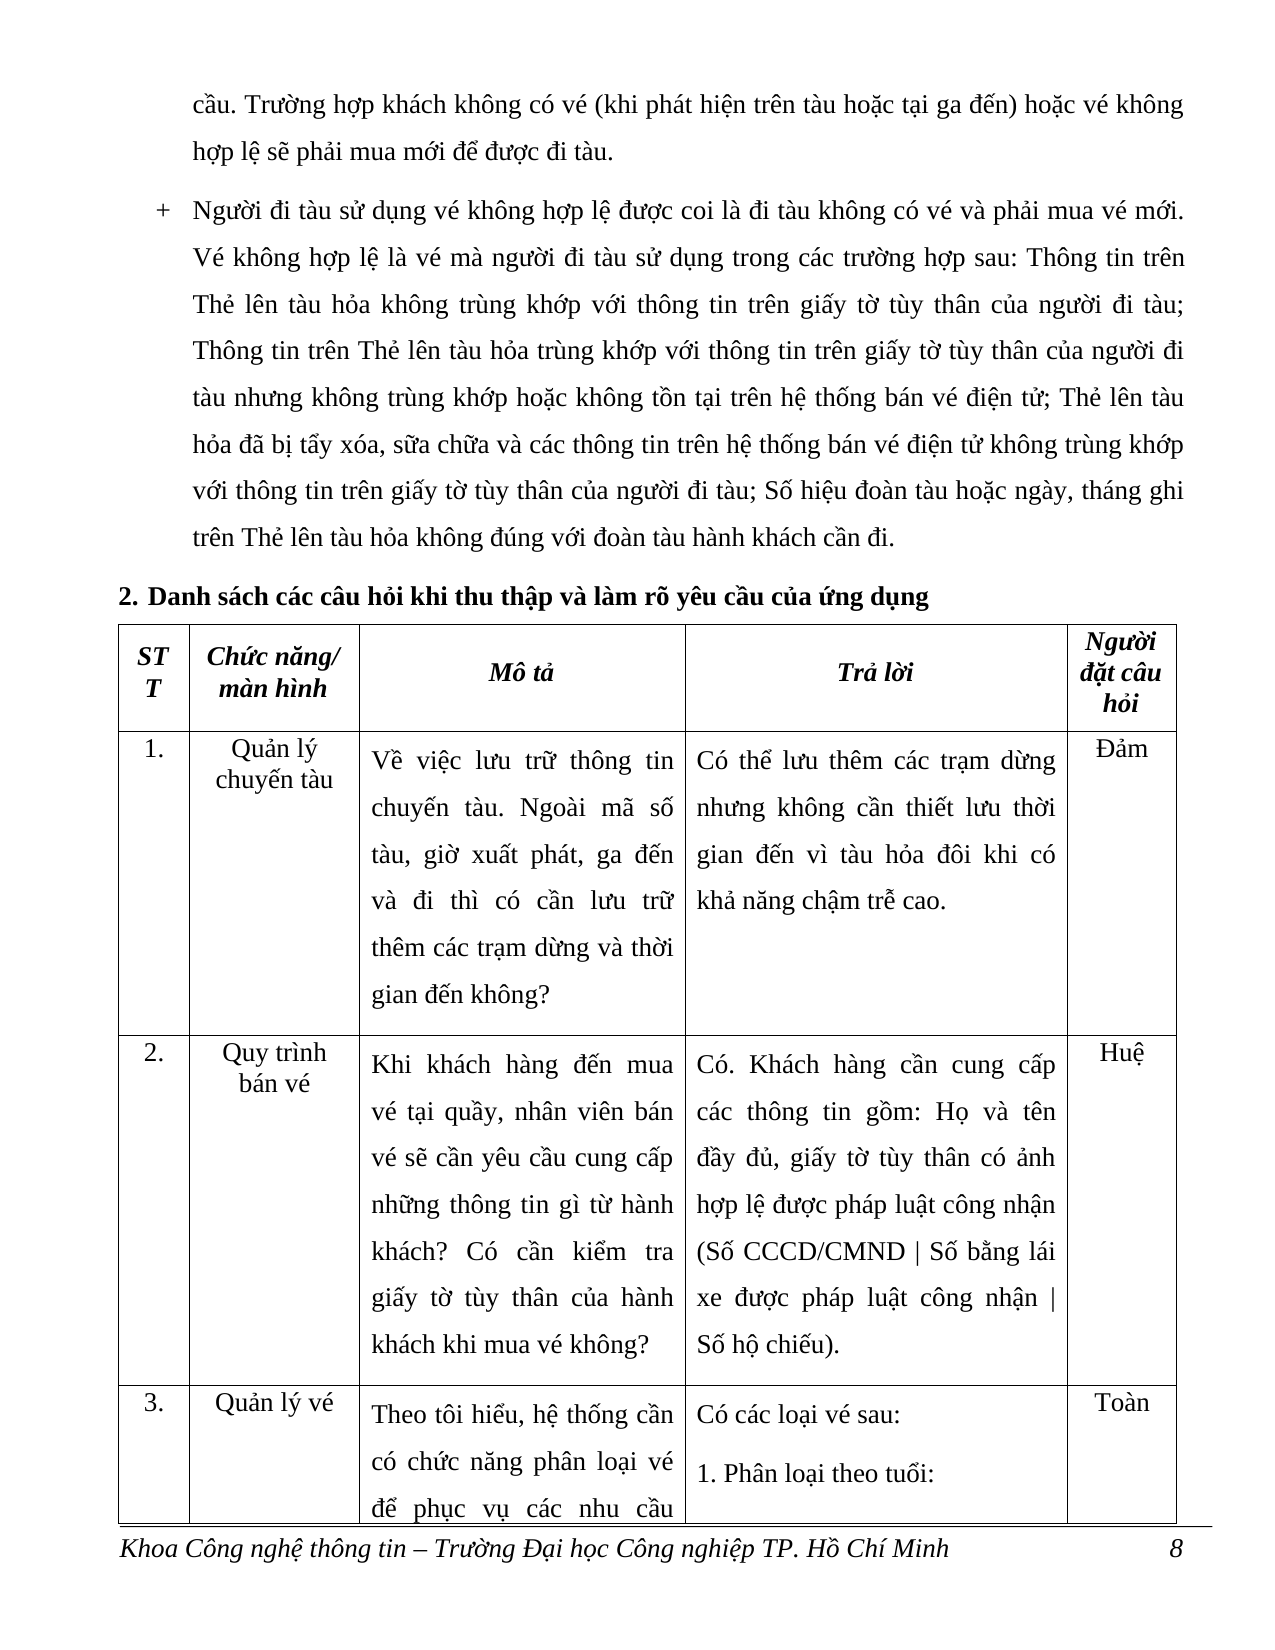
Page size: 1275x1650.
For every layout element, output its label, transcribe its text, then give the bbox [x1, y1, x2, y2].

table_cell Đảm [1068, 732, 1176, 1034]
table_cell Có. Khách hàng cần cung cấp các thông tin gồm: Họ và tên đầy đủ, giấy tờ tùy thân có ảnh hợp lệ được pháp luật công nhận (Số CCCD/CMND | Số bằng lái xe được pháp luật công nhận | Số hộ chiếu). [686, 1036, 1067, 1385]
table_cell Khi khách hàng đến mua vé tại quầy, nhân viên bán vé sẽ cần yêu cầu cung cấp những thông tin gì từ hành khách? Có cần kiểm tra giấy tờ tùy thân của hành khách khi mua vé không? [360, 1036, 685, 1385]
table_cell Huệ [1068, 1036, 1176, 1385]
table_cell Toàn [1068, 1386, 1176, 1523]
table_header Người đặt câu hỏi [1068, 625, 1176, 731]
table_header Chức năng/ màn hình [190, 625, 359, 731]
table_header Mô tả [360, 625, 685, 731]
table_cell Về việc lưu trữ thông tin chuyến tàu. Ngoài mã số tàu, giờ xuất phát, ga đến và đi thì có cần lưu trữ thêm các trạm dừng và thời gian đến không? [360, 732, 685, 1034]
table_cell 2. [119, 1036, 189, 1385]
table_header STT [119, 625, 189, 731]
table_cell Quản lý chuyến tàu [190, 732, 359, 1034]
list Danh sách các câu hỏi khi thu thập và làm rõ yêu cầu của ứng dụng [118, 580, 1186, 611]
table_header Trả lời [686, 625, 1067, 731]
table_cell Quy trình bán vé [190, 1036, 359, 1385]
list Người đi tàu sử dụng vé không hợp lệ được coi là đi tàu không có vé và phải mua vé mới. Vé không hợp lệ là vé mà người đi tàu sử dụng trong các trường hợp sau: Thông tin trên Thẻ lên tàu hỏa không trùng khớp với thông tin trên giấy tờ tùy thân của người đi tàu; Thông tin trên Thẻ lên tàu hỏa trùng khớp với thông tin trên giấy tờ tùy thân của người đi tàu nhưng không trùng khớp hoặc không tồn tại trên hệ thống bán vé điện tử; Thẻ lên tàu hỏa đã bị tẩy xóa, sữa chữa và các thông tin trên hệ thống bán vé điện tử không trùng khớp với thông tin trên giấy tờ tùy thân của người đi tàu; Số hiệu đoàn tàu hoặc ngày, tháng ghi trên Thẻ lên tàu hỏa không đúng với đoàn tàu hành khách cần đi. [155, 194, 1186, 552]
table_cell Quản lý vé [190, 1386, 359, 1523]
table_cell 1. [119, 732, 189, 1034]
table_cell 3. [119, 1386, 189, 1523]
table_cell Có thể lưu thêm các trạm dừng nhưng không cần thiết lưu thời gian đến vì tàu hỏa đôi khi có khả năng chậm trễ cao. [686, 732, 1067, 1034]
